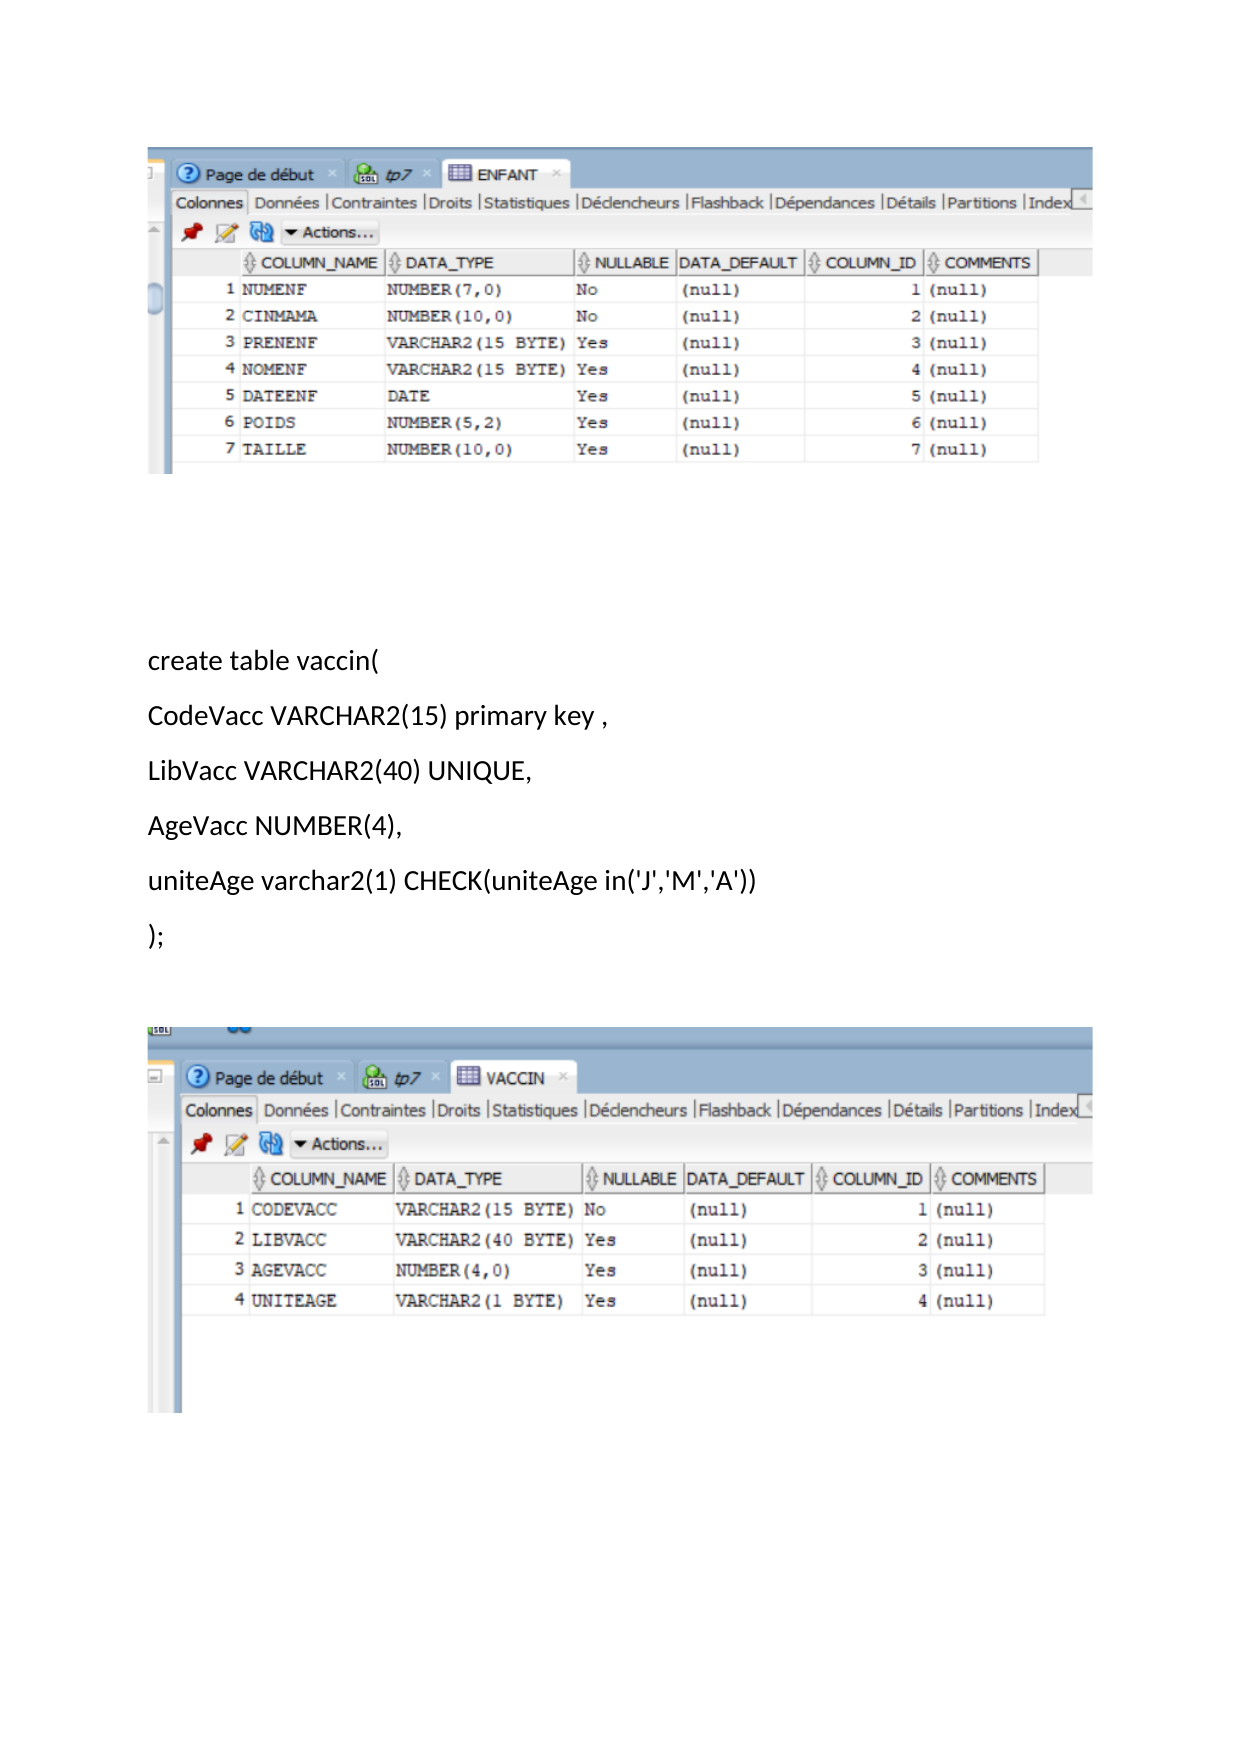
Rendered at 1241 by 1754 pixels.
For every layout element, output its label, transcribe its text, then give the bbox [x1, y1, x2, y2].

text AgeVacc NUMBER(4), [148, 807, 1093, 842]
text CodeVacc VARCHAR2(15) primary key , [148, 697, 1093, 732]
text create table vaccin( [148, 642, 1093, 677]
text uniteAge varchar2(1) CHECK(uniteAge in('J','M','A')) [148, 862, 1093, 898]
picture [147, 147, 1093, 474]
picture [147, 1027, 1093, 1413]
text ); [148, 917, 1093, 953]
text LibVacc VARCHAR2(40) UNIQUE, [148, 752, 1093, 787]
